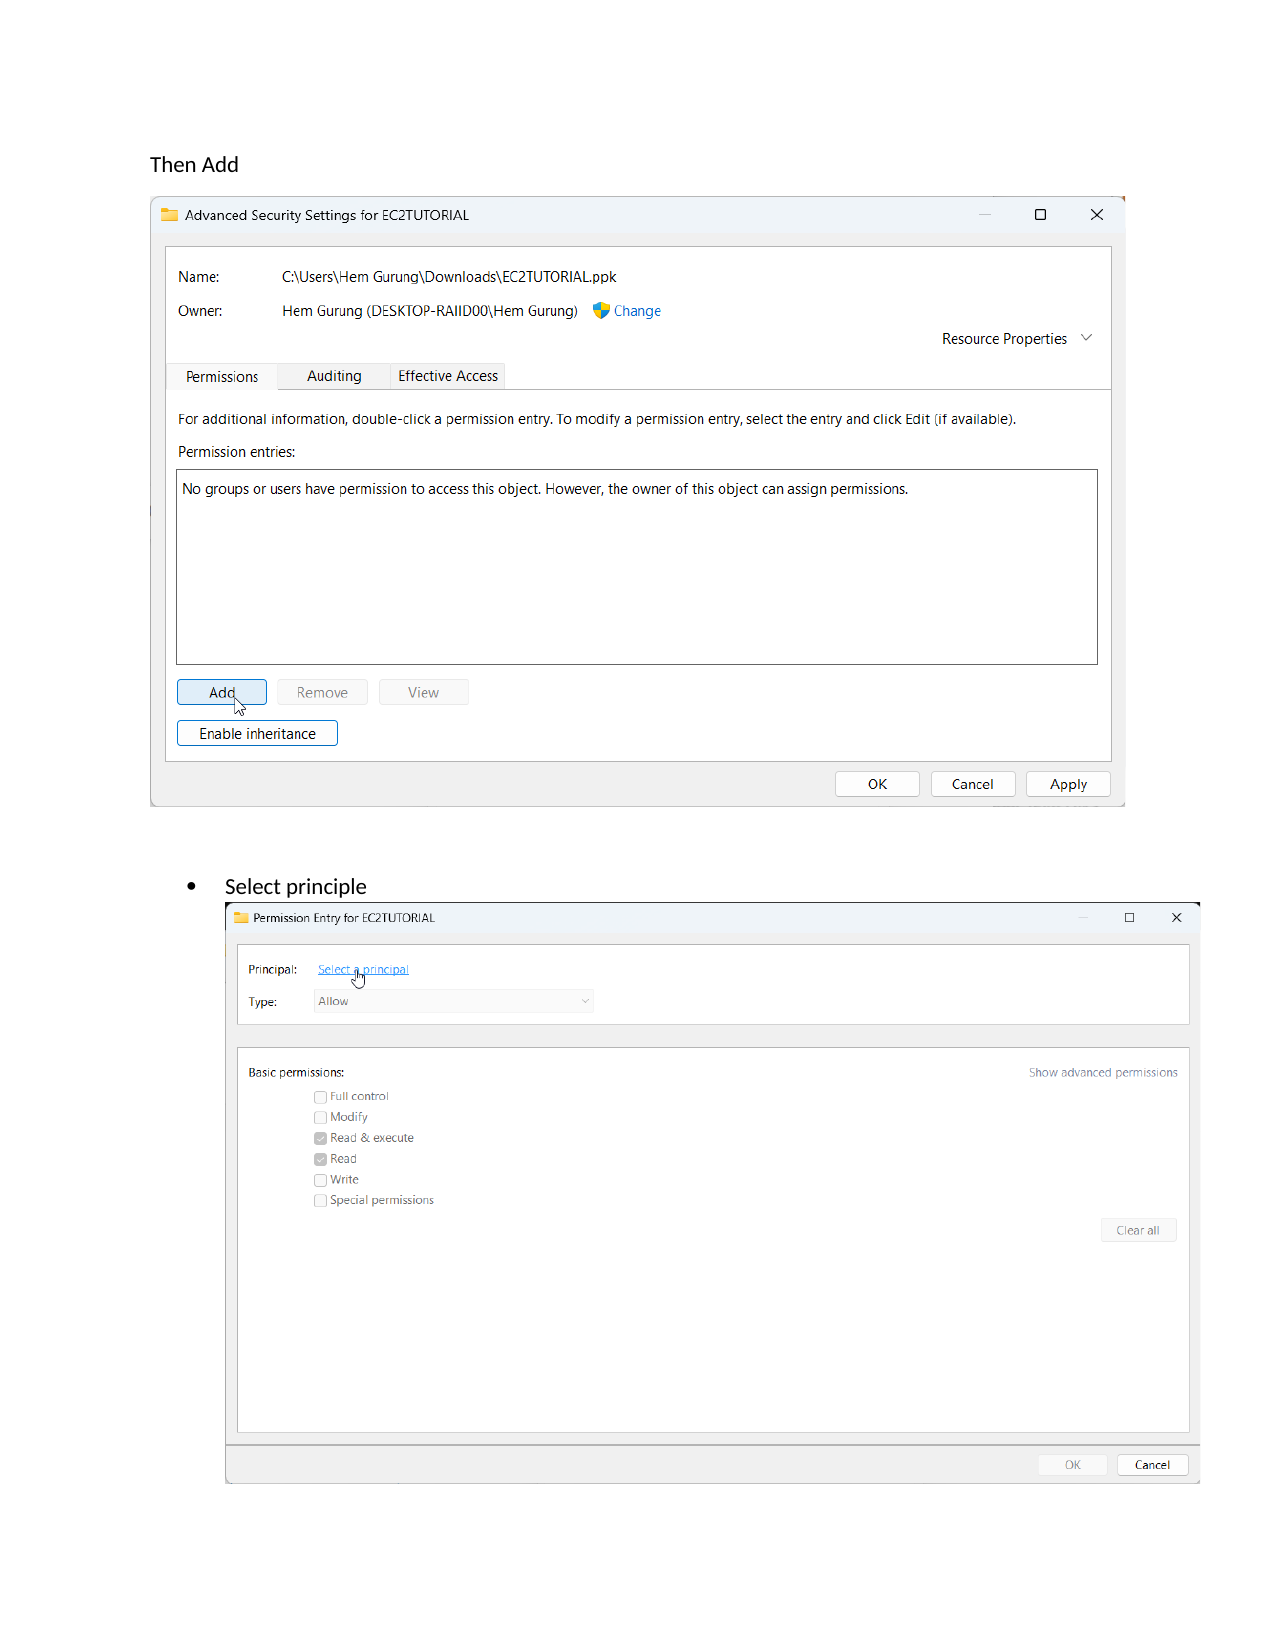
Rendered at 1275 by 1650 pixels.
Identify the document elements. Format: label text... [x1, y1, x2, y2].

picture [225, 902, 1200, 1484]
text Then Add [150, 150, 1125, 178]
picture [150, 196, 1125, 807]
list Select principle [187, 872, 1125, 900]
